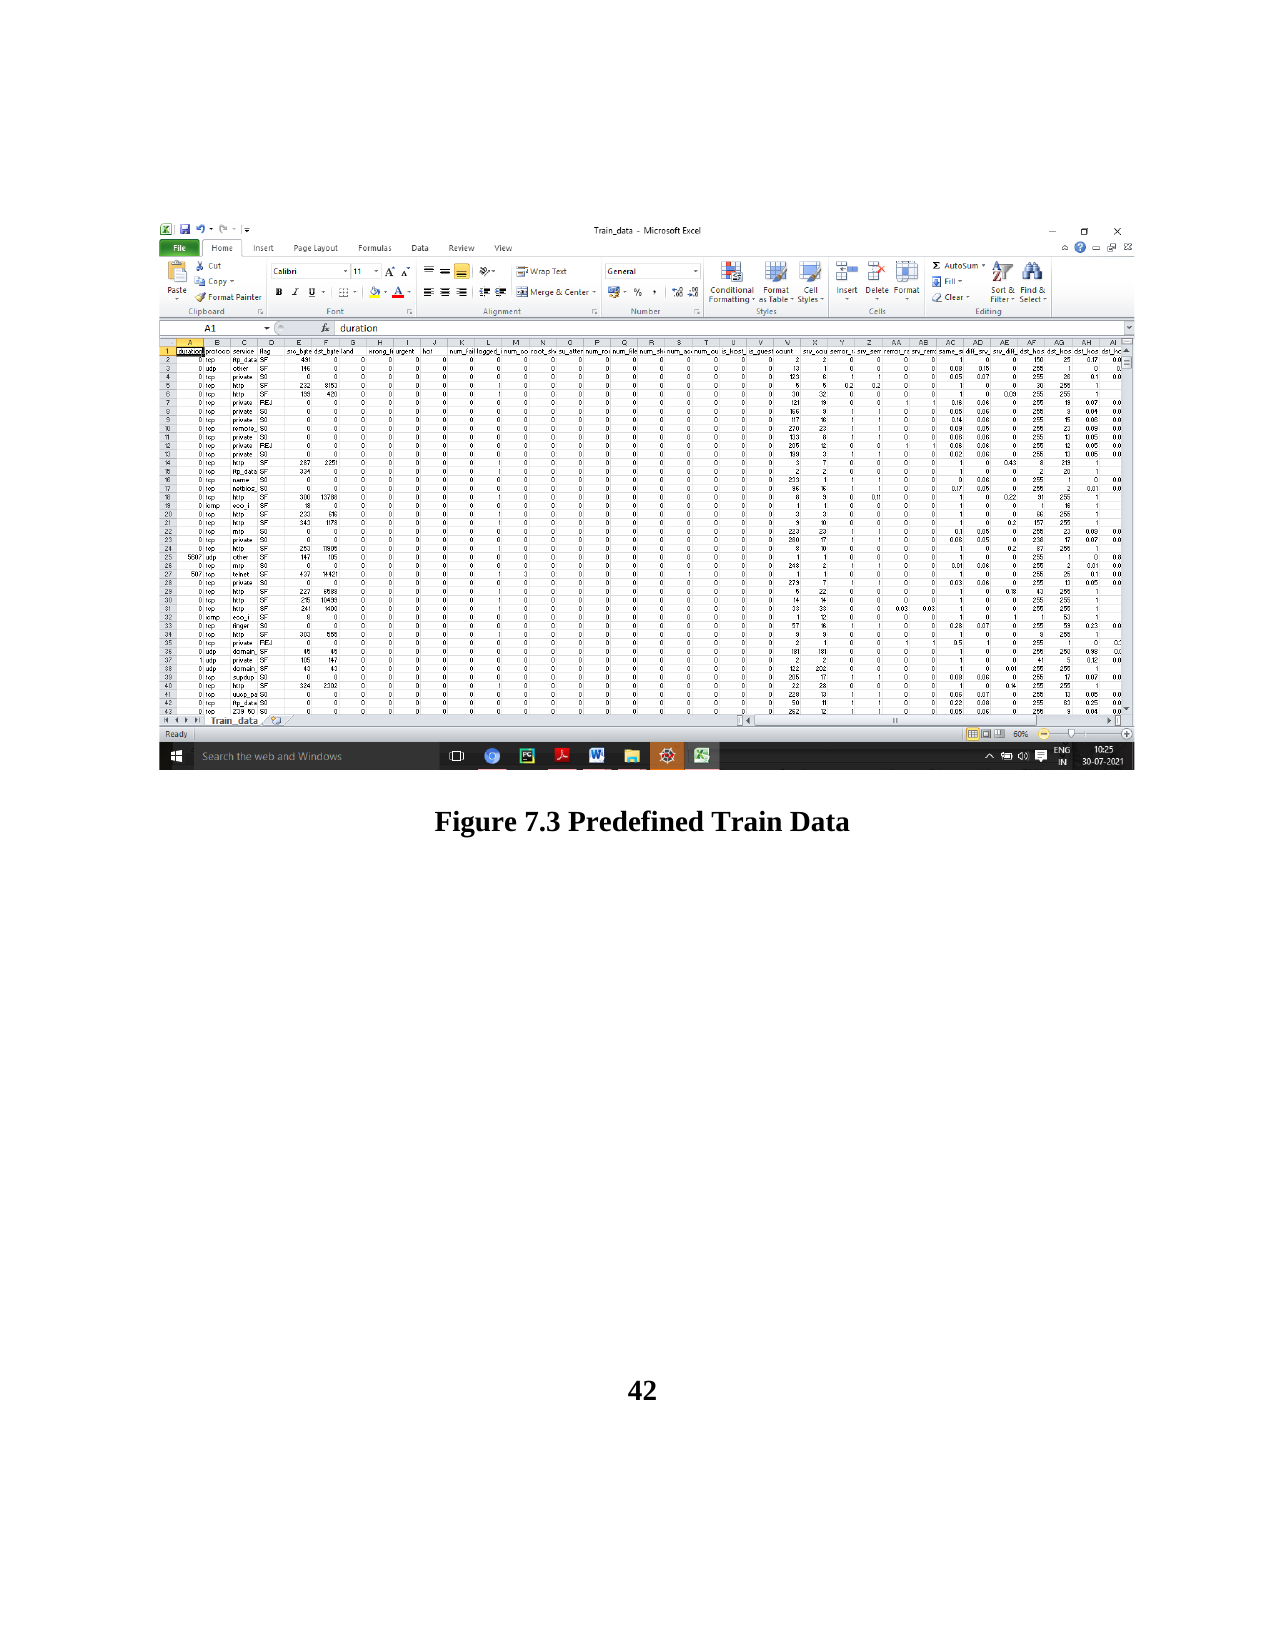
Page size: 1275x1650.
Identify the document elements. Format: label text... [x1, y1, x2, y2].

picture [159, 221, 1135, 770]
text Figure 7.3 Predefined Train Data [159, 804, 1125, 838]
text 42 [159, 1373, 1125, 1407]
